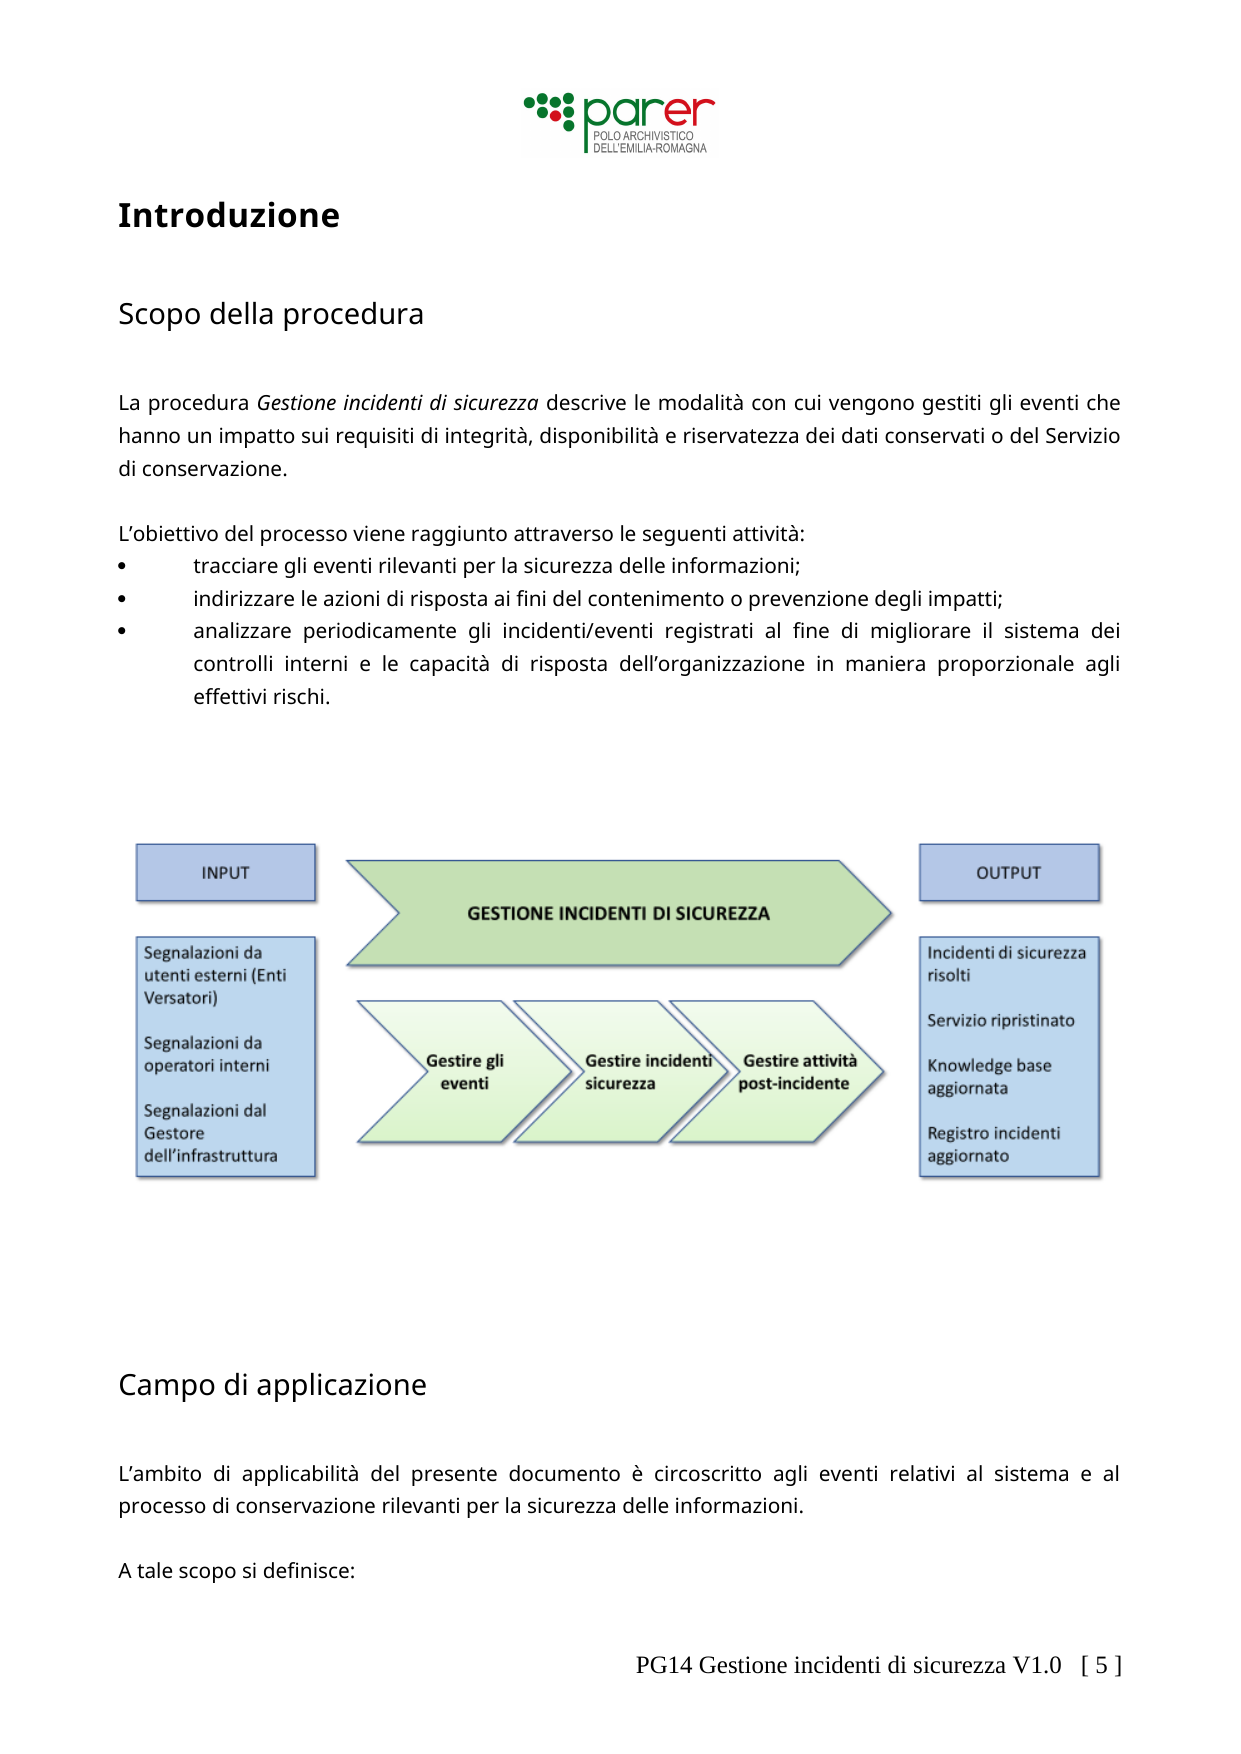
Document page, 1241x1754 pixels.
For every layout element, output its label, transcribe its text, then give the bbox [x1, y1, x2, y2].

list indirizzare le azioni di risposta ai fini del contenimento o prevenzione degli impatti; [118, 584, 1122, 612]
subtitle Introduzione [118, 191, 1122, 237]
list tracciare gli eventi rilevanti per la sicurezza delle informazioni; [118, 551, 1122, 580]
text L’ambito di applicabilità del presente documento è circoscritto agli eventi relativi al sistema e al processo di conservazione rilevanti per la sicurezza delle informazioni. [118, 1459, 1122, 1520]
picture [521, 88, 720, 158]
picture [118, 747, 1119, 1310]
subtitle Scopo della procedura [118, 294, 1122, 333]
text La procedura Gestione incidenti di sicurezza descrive le modalità con cui vengono gestiti gli eventi che hanno un impatto sui requisiti di integrità, disponibilità e riservatezza dei dati conservati o del Servizio di conservazione. [118, 388, 1122, 482]
subtitle Campo di applicazione [118, 1364, 1122, 1403]
text L’obiettivo del processo viene raggiunto attraverso le seguenti attività: [118, 519, 1122, 547]
list analizzare periodicamente gli incidenti/eventi registrati al fine di migliorare il sistema dei controlli interni e le capacità di risposta dell’organizzazione in maniera proporzionale agli effettivi rischi. [118, 617, 1122, 710]
text A tale scopo si definisce: [118, 1556, 1122, 1585]
